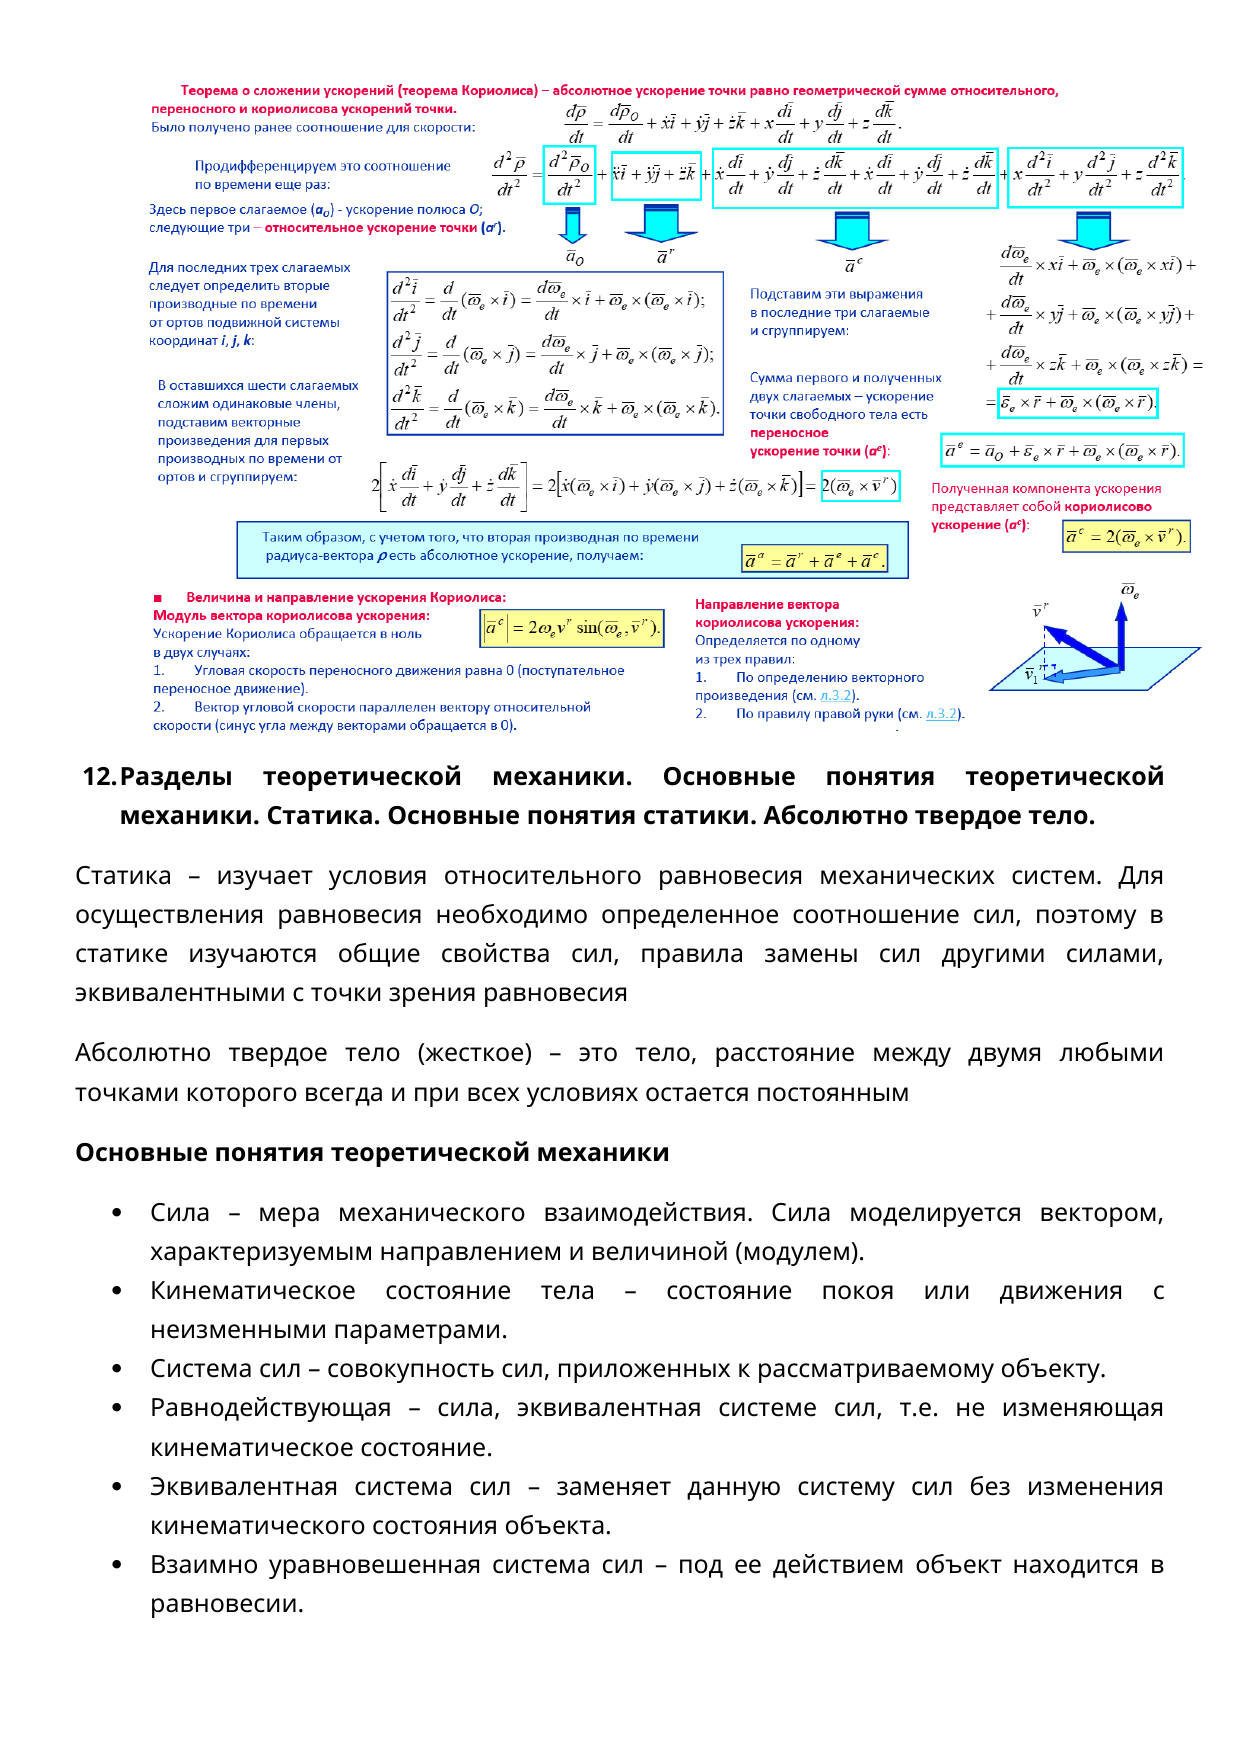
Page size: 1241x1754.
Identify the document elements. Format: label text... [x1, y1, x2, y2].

list Система сил – совокупность сил, приложенных к рассматриваемому объекту. [112, 1351, 1165, 1385]
text Абсолютно твердое тело (жесткое) – это тело, расстояние между двумя любыми точками которого всегда и при всех условиях остается постоянным [75, 1035, 1165, 1108]
picture [119, 75, 1210, 734]
list Кинематическое состояние тела – состояние покоя или движения с неизменными параметрами. [112, 1272, 1165, 1346]
list Разделы теоретической механики. Основные понятия теоретической механики. Статика. Основные понятия статики. Абсолютно твердое тело. [82, 758, 1165, 832]
list Взаимно уравновешенная система сил – под ее действием объект находится в равновесии. [112, 1547, 1165, 1620]
text Основные понятия теоретической механики [75, 1134, 1165, 1168]
list Сила – мера механического взаимодействия. Сила моделируется вектором, характеризуемым направлением и величиной (модулем). [112, 1194, 1165, 1267]
list Равнодействующая – сила, эквивалентная системе сил, т.е. не изменяющая кинематическое состояние. [112, 1390, 1165, 1463]
list Эквивалентная система сил – заменяет данную систему сил без изменения кинематического состояния объекта. [112, 1468, 1165, 1542]
text Статика – изучает условия относительного равновесия механических систем. Для осуществления равновесия необходимо определенное соотношение сил, поэтому в статике изучаются общие свойства сил, правила замены сил другими силами, эквивалентными с точки зрения равновесия [75, 857, 1165, 1009]
